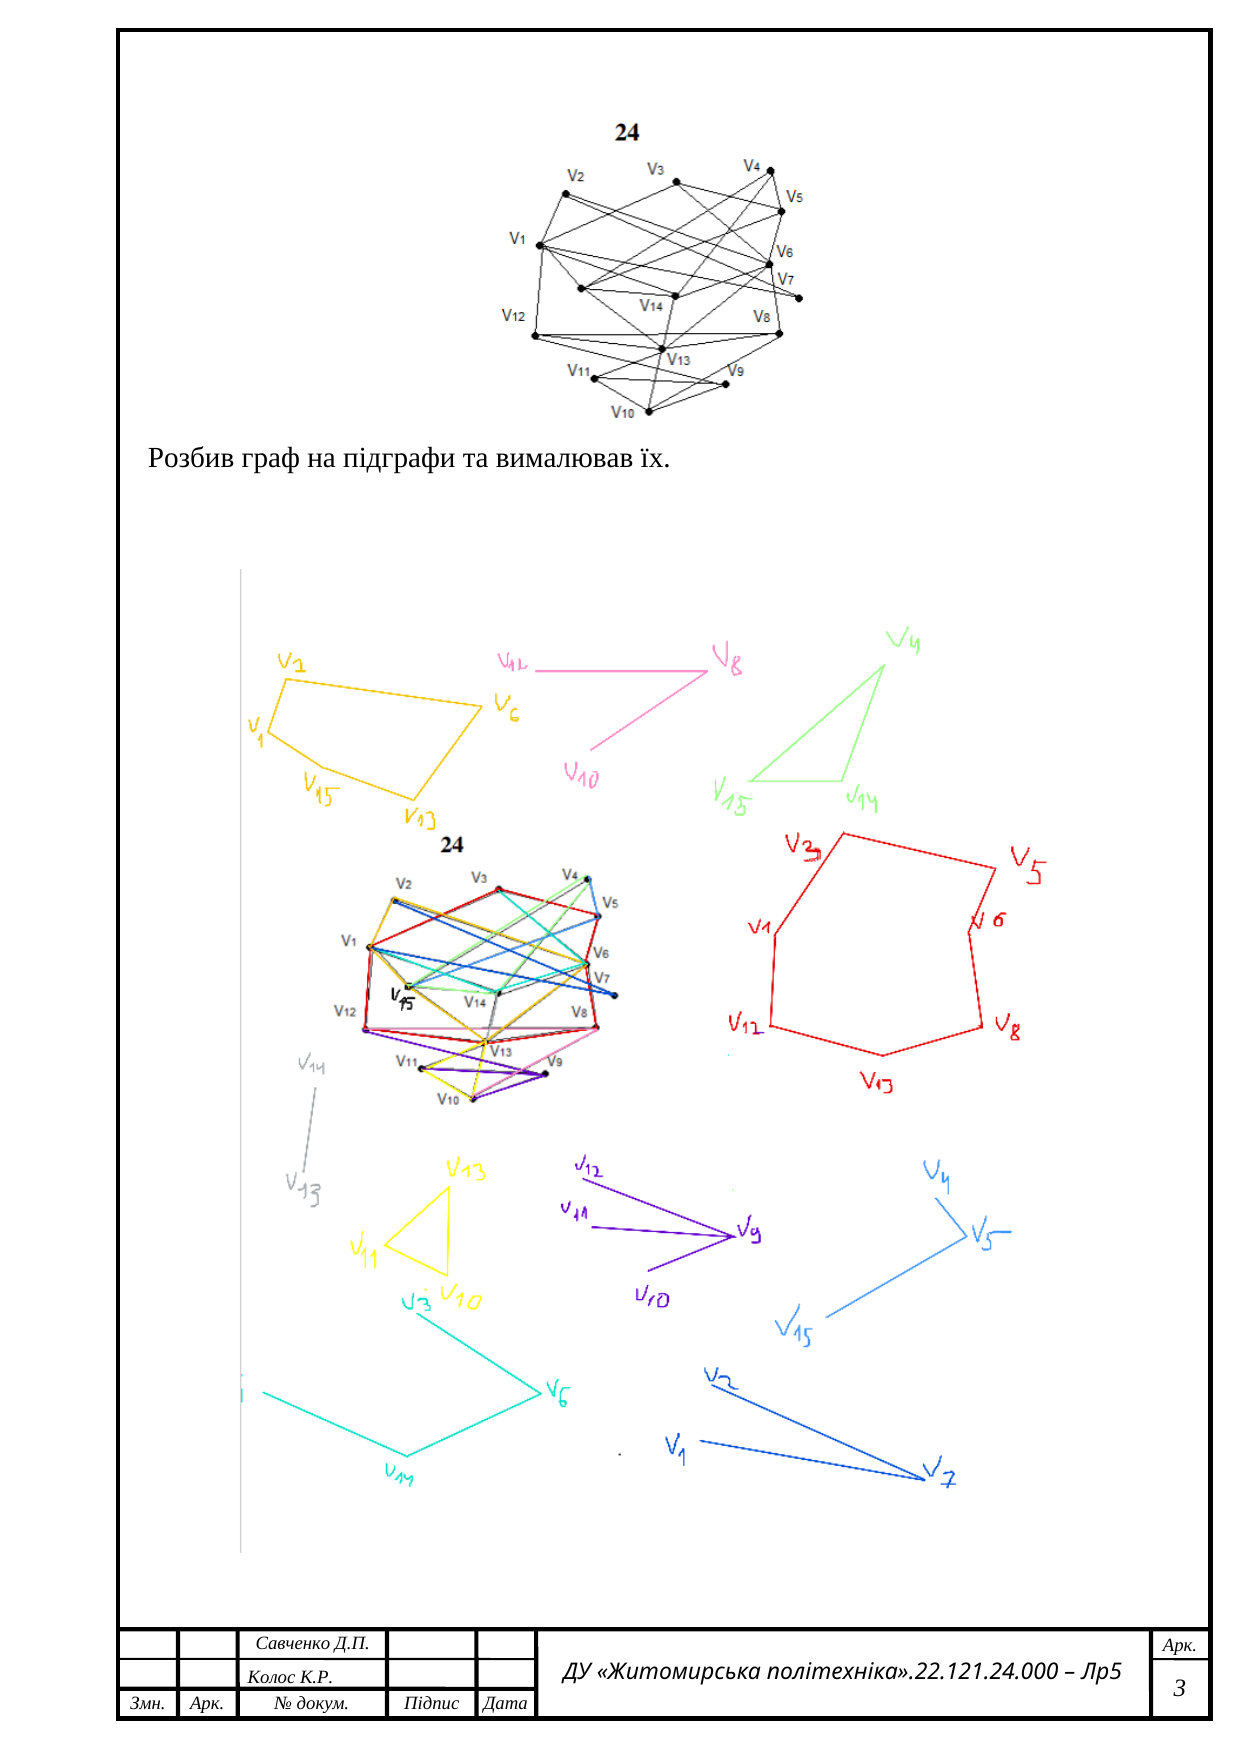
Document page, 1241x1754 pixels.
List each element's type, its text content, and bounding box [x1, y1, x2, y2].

picture [239, 569, 1090, 1553]
text Розбив граф на підграфи та вималював їх. [148, 441, 1181, 474]
picture [480, 102, 849, 441]
